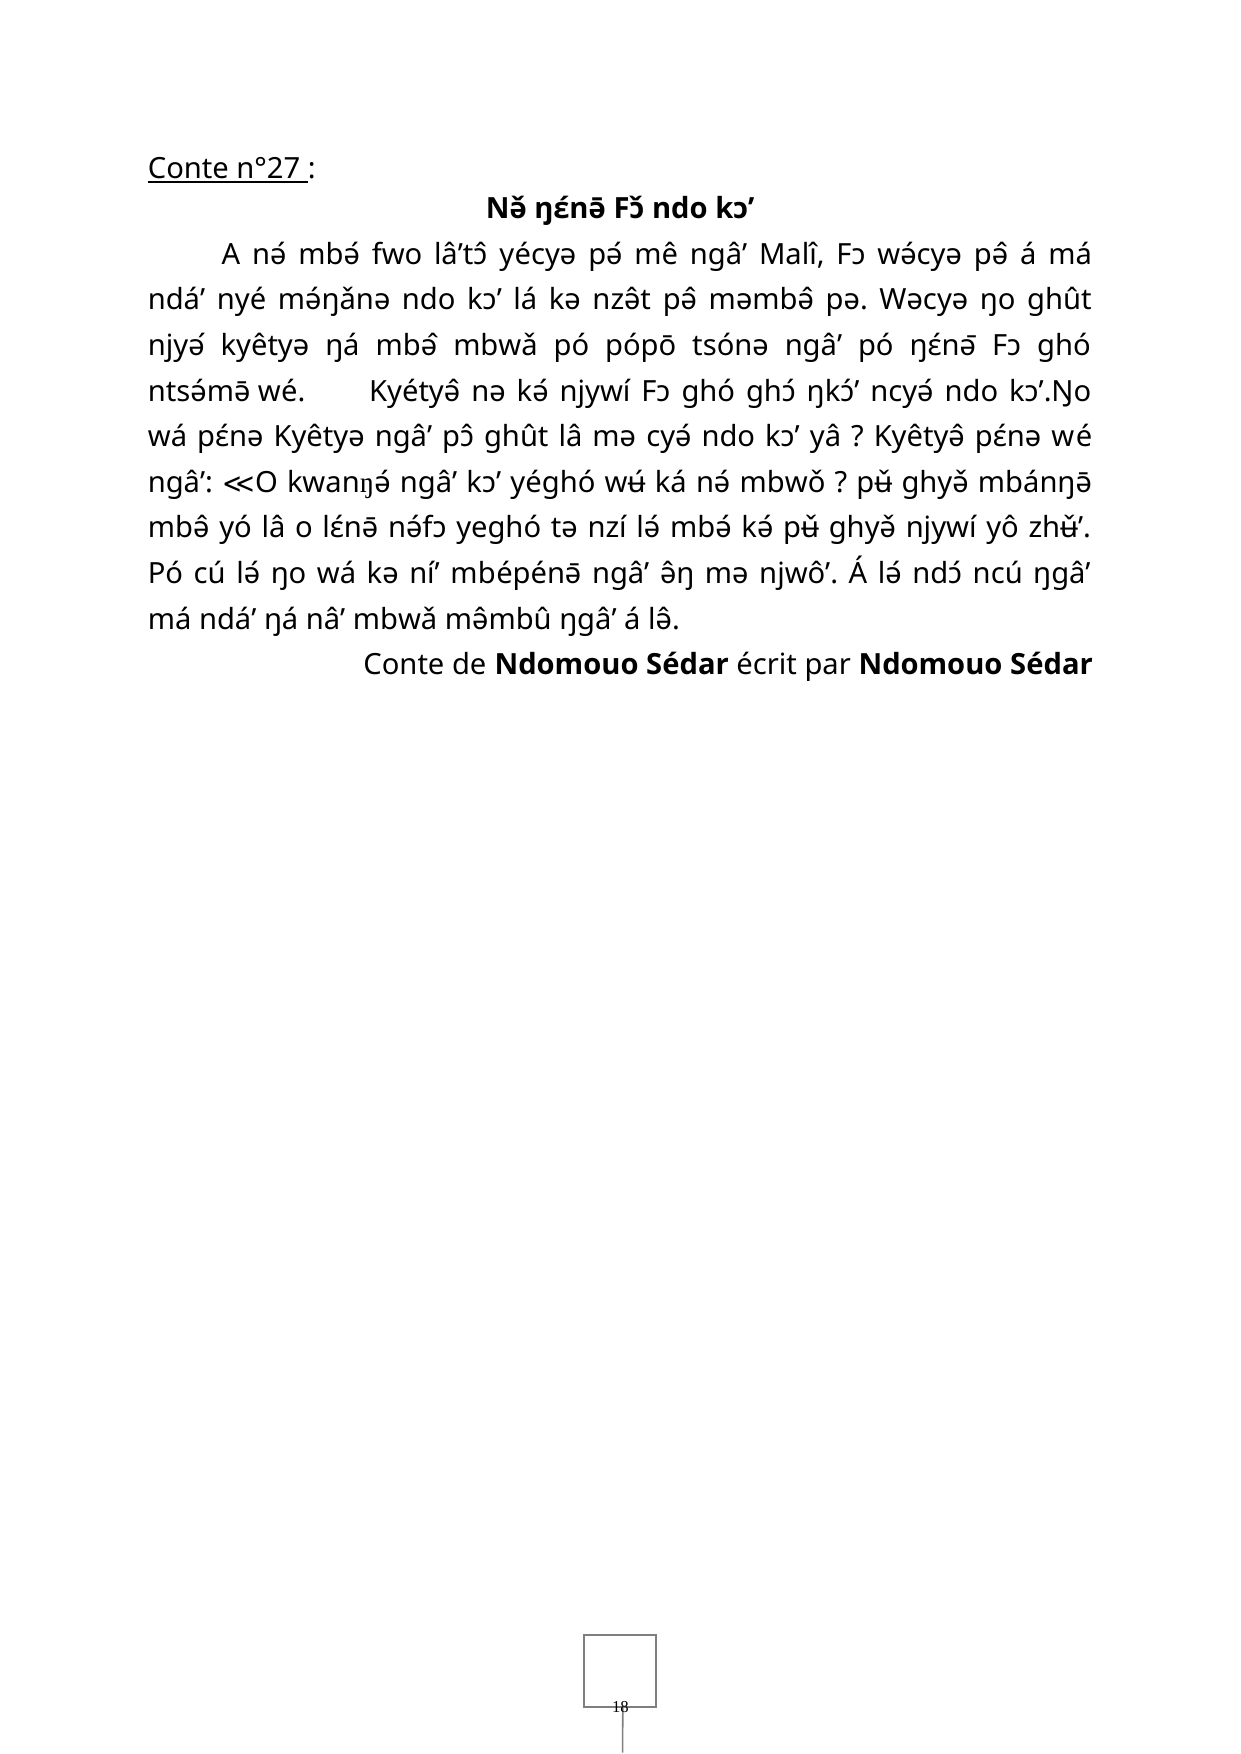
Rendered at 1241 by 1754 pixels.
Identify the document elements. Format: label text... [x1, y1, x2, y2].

text Conte n°27 : [148, 148, 1093, 187]
text Nə̌ ŋɛ́nə̄ Fɔ̌ ndo kɔ’ [148, 187, 1093, 227]
text Conte de Ndomouo Sédar écrit par Ndomouo Sédar [221, 643, 1093, 729]
text A nə́ mbə́ fwo lâ’tɔ̂ yécyə pə́ mê ngâ’ Malî, Fɔ wə́cyə pə̂ á má ndá’ nyé mə́ŋǎnə ndo kɔ’ lá kə nzə̂t pə̂ məmbə̂ pə. Wəcyə ŋo ghût njyə́ kyêtyə ŋá mbə̂ mbwǎ pó pópō tsónə ngâ’ pó ŋɛ́nə̄ Fɔ ghó ntsə́mə̄ wé. Kyétyə̂ nə kə́ njywí Fɔ ghó ghɔ́ ŋkɔ́’ ncyə́ ndo kɔ’.Ŋo wá pɛ́nə Kyêtyə ngâ’ pɔ̂ ghût lâ mə cyə́ ndo kɔ’ yâ ? Kyêtyə̂ pɛ́nə wé ngâ’: ≪O kwanŋə́ ngâ’ kɔ’ yéghó wʉ́ ká nə́ mbwǒ ? pʉ̌ ghyə̌ mbánŋə̄ mbə̂ yó lâ o lɛ́nə̄ nə́fɔ yeghó tə nzí lə́ mbə́ kə́ pʉ̌ ghyə̌ njywí yô zhʉ̌’. Pó cú lə́ ŋo wá kə ní’ mbépénə̄ ngâ’ ə̂ŋ mə njwô’. Á lə́ ndɔ́ ncú ŋgâ’ má ndá’ ŋá nâ’ mbwǎ mə̂mbû ŋgâ’ á lə̂. [148, 233, 1093, 638]
